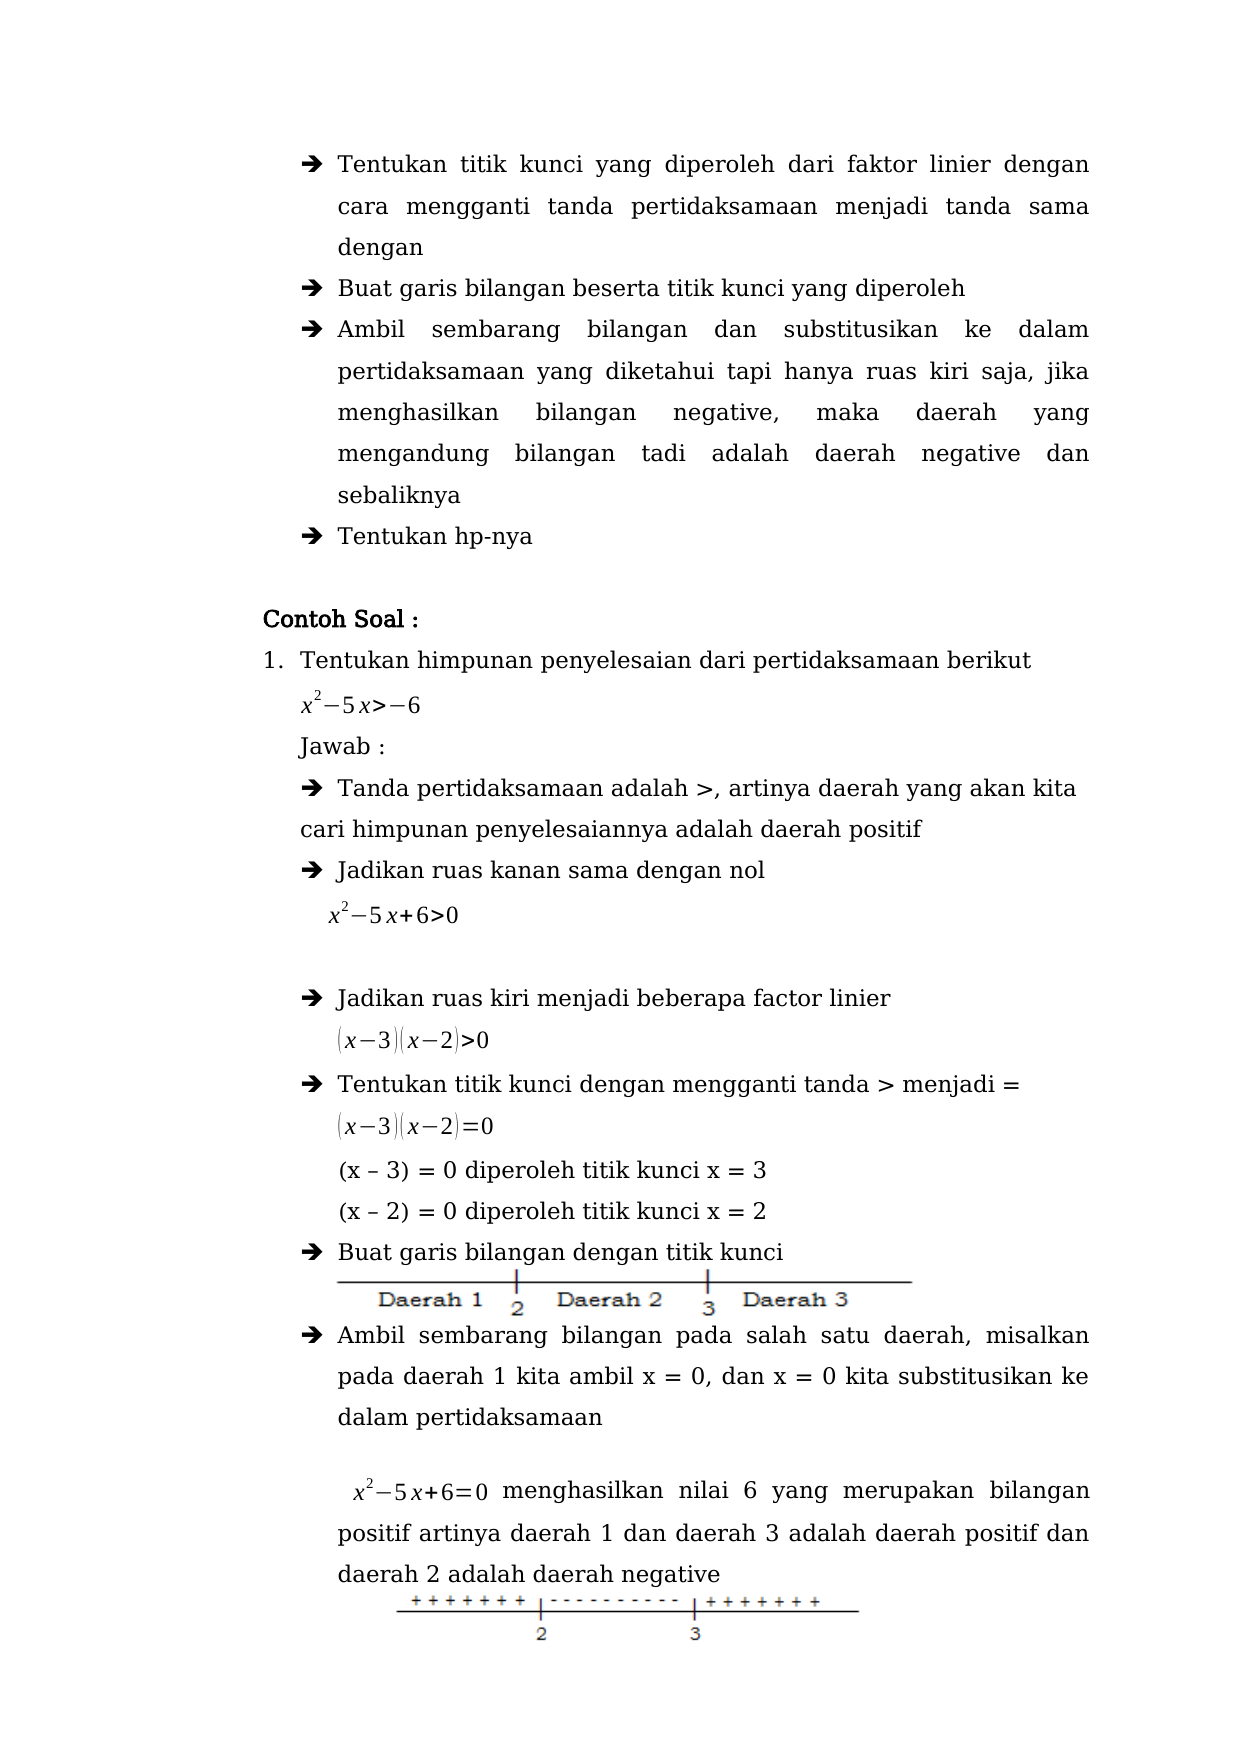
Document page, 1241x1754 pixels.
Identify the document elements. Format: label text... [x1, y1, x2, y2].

list Jadikan ruas kanan sama dengan nol [300, 856, 1090, 883]
list (x – 2) = 0 diperoleh titik kunci x = 2 [337, 1197, 1090, 1224]
list Tentukan titik kunci dengan mengganti tanda > menjadi = [300, 1069, 1090, 1097]
list Ambil sembarang bilangan pada salah satu daerah, misalkan pada daerah 1 kita ambil x = 0, dan x = 0 kita substitusikan ke dalam pertidaksamaan [300, 1321, 1090, 1431]
list Jadikan ruas kiri menjadi beberapa factor linier [300, 983, 1090, 1011]
list Tentukan himpunan penyelesaian dari pertidaksamaan berikut [262, 645, 1090, 718]
list Tentukan hp-nya [300, 522, 1090, 549]
list Buat garis bilangan dengan titik kunci [300, 1238, 1090, 1266]
list (x – 3) = 0 diperoleh titik kunci x = 3 [337, 1155, 1090, 1183]
picture [318, 1268, 918, 1321]
list Jawab : [300, 732, 1090, 759]
list Buat garis bilangan beserta titik kunci yang diperoleh [300, 274, 1090, 301]
list Contoh Soal : [262, 604, 1090, 632]
list Ambil sembarang bilangan dan substitusikan ke dalam pertidaksamaan yang diketahui tapi hanya ruas kiri saja, jika menghasilkan bilangan negative, maka daerah yang mengandung bilangan tadi adalah daerah negative dan sebaliknya [300, 315, 1090, 508]
list cari himpunan penyelesaiannya adalah daerah positif [300, 814, 1090, 842]
picture [391, 1588, 864, 1645]
list Tanda pertidaksamaan adalah >, artinya daerah yang akan kita [300, 773, 1090, 801]
list Tentukan titik kunci yang diperoleh dari faktor linier dengan cara mengganti tanda pertidaksamaan menjadi tanda sama dengan [300, 150, 1090, 260]
list menghasilkan nilai 6 yang merupakan bilangan positif artinya daerah 1 dan daerah 3 adalah daerah positif dan daerah 2 adalah daerah negative [337, 1474, 1090, 1588]
